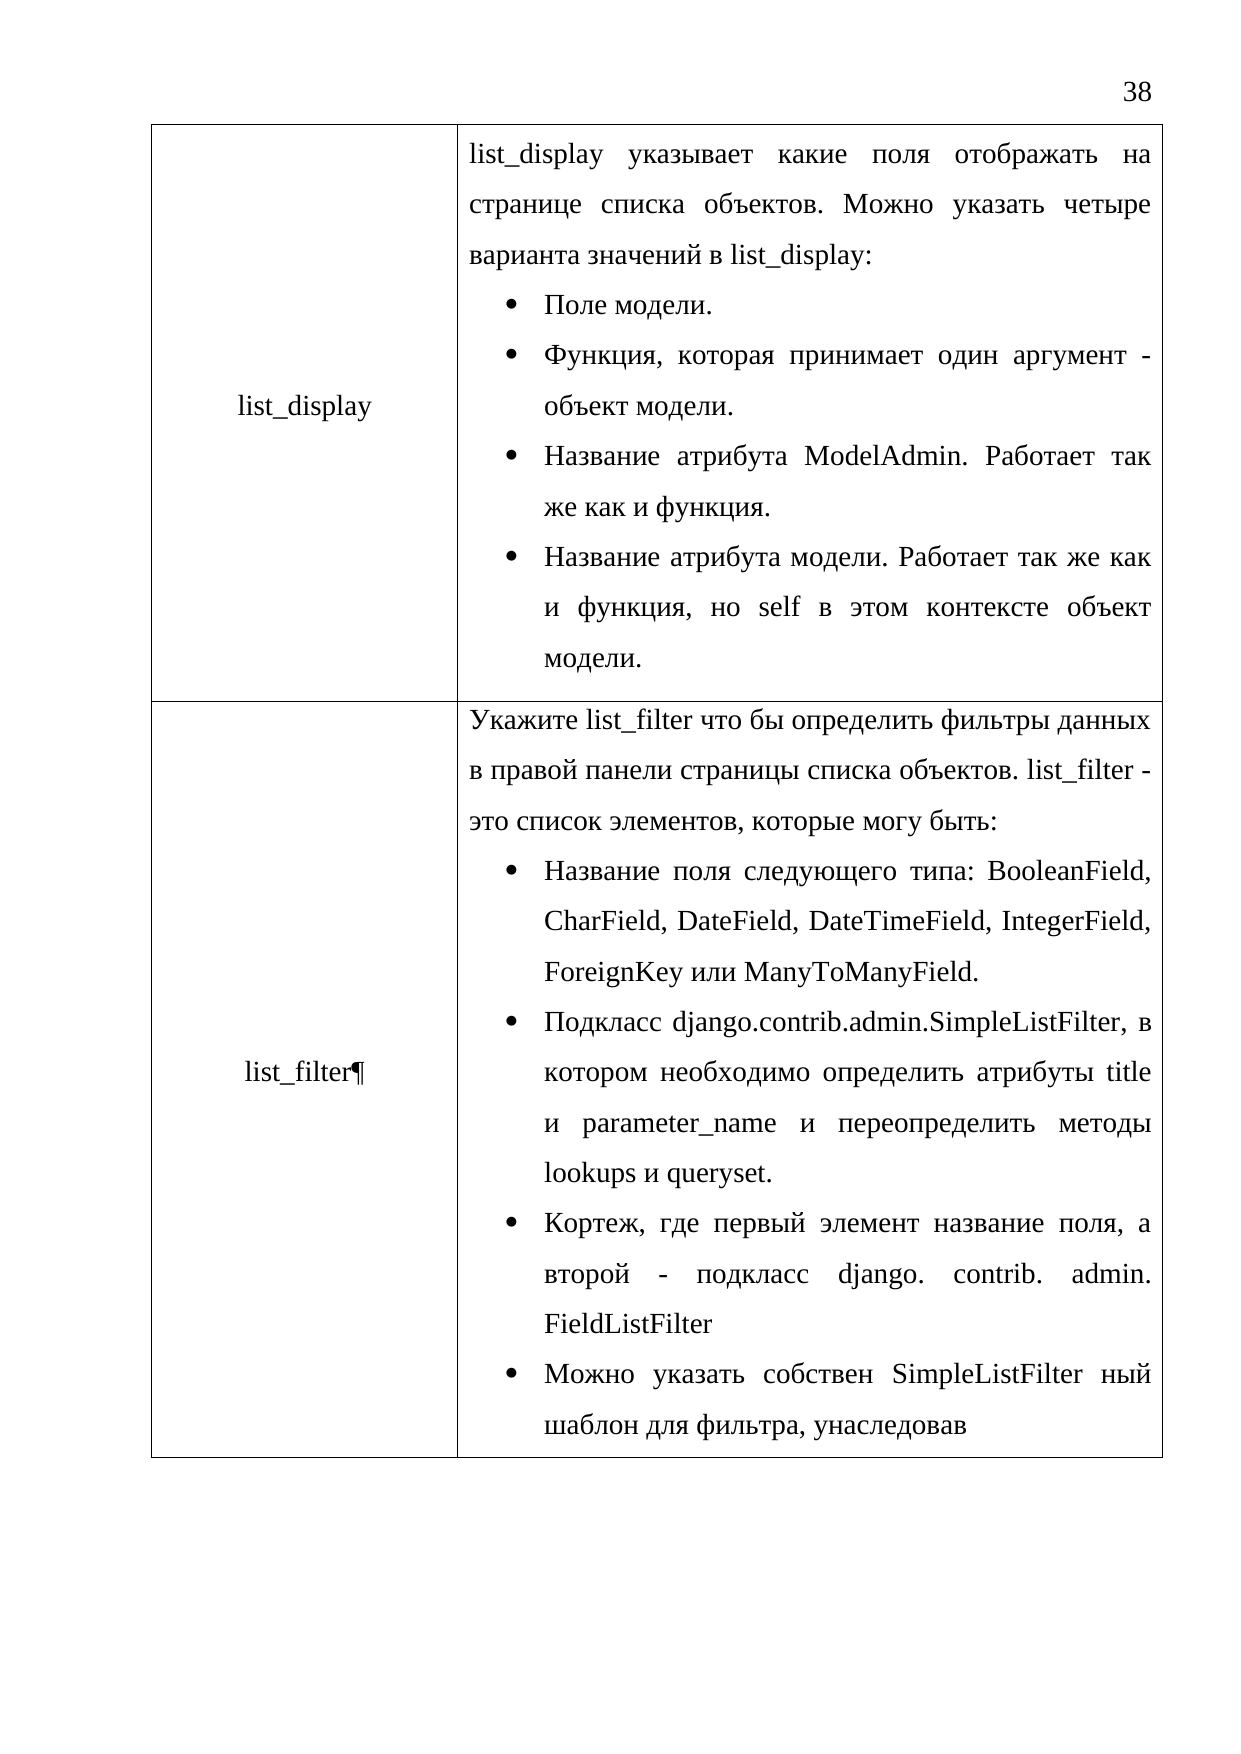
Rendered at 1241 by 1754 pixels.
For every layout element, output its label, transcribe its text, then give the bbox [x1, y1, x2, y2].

table_cell list_display [152, 125, 457, 701]
table_cell list_filter¶ [152, 702, 457, 1457]
table_cell Укажите list_filter что бы определить фильтры данных в правой панели страницы списка объектов. list_filter - это список элементов, которые могу быть: Название поля следующего типа: BooleanField, CharField, DateField, DateTimeField, IntegerField, ForeignKey или ManyToManyField. Подкласс django.contrib.admin.SimpleListFilter, в котором необходимо определить атрибуты title и parameter_name и переопределить методы lookups и queryset. Кортеж, где первый элемент название поля, а второй - подкласс django. contrib. admin. FieldListFilter Можно указать собствен SimpleListFilter ный шаблон для фильтра, унаследовав [458, 702, 1162, 1457]
table_cell list_display указывает какие поля отображать на странице списка объектов. Можно указать четыре варианта значений в list_display: Поле модели. Функция, которая принимает один аргумент - объект модели. Название атрибута ModelAdmin. Работает так же как и функция. Название атрибута модели. Работает так же как и функция, но self в этом контексте объект модели. [458, 125, 1162, 701]
